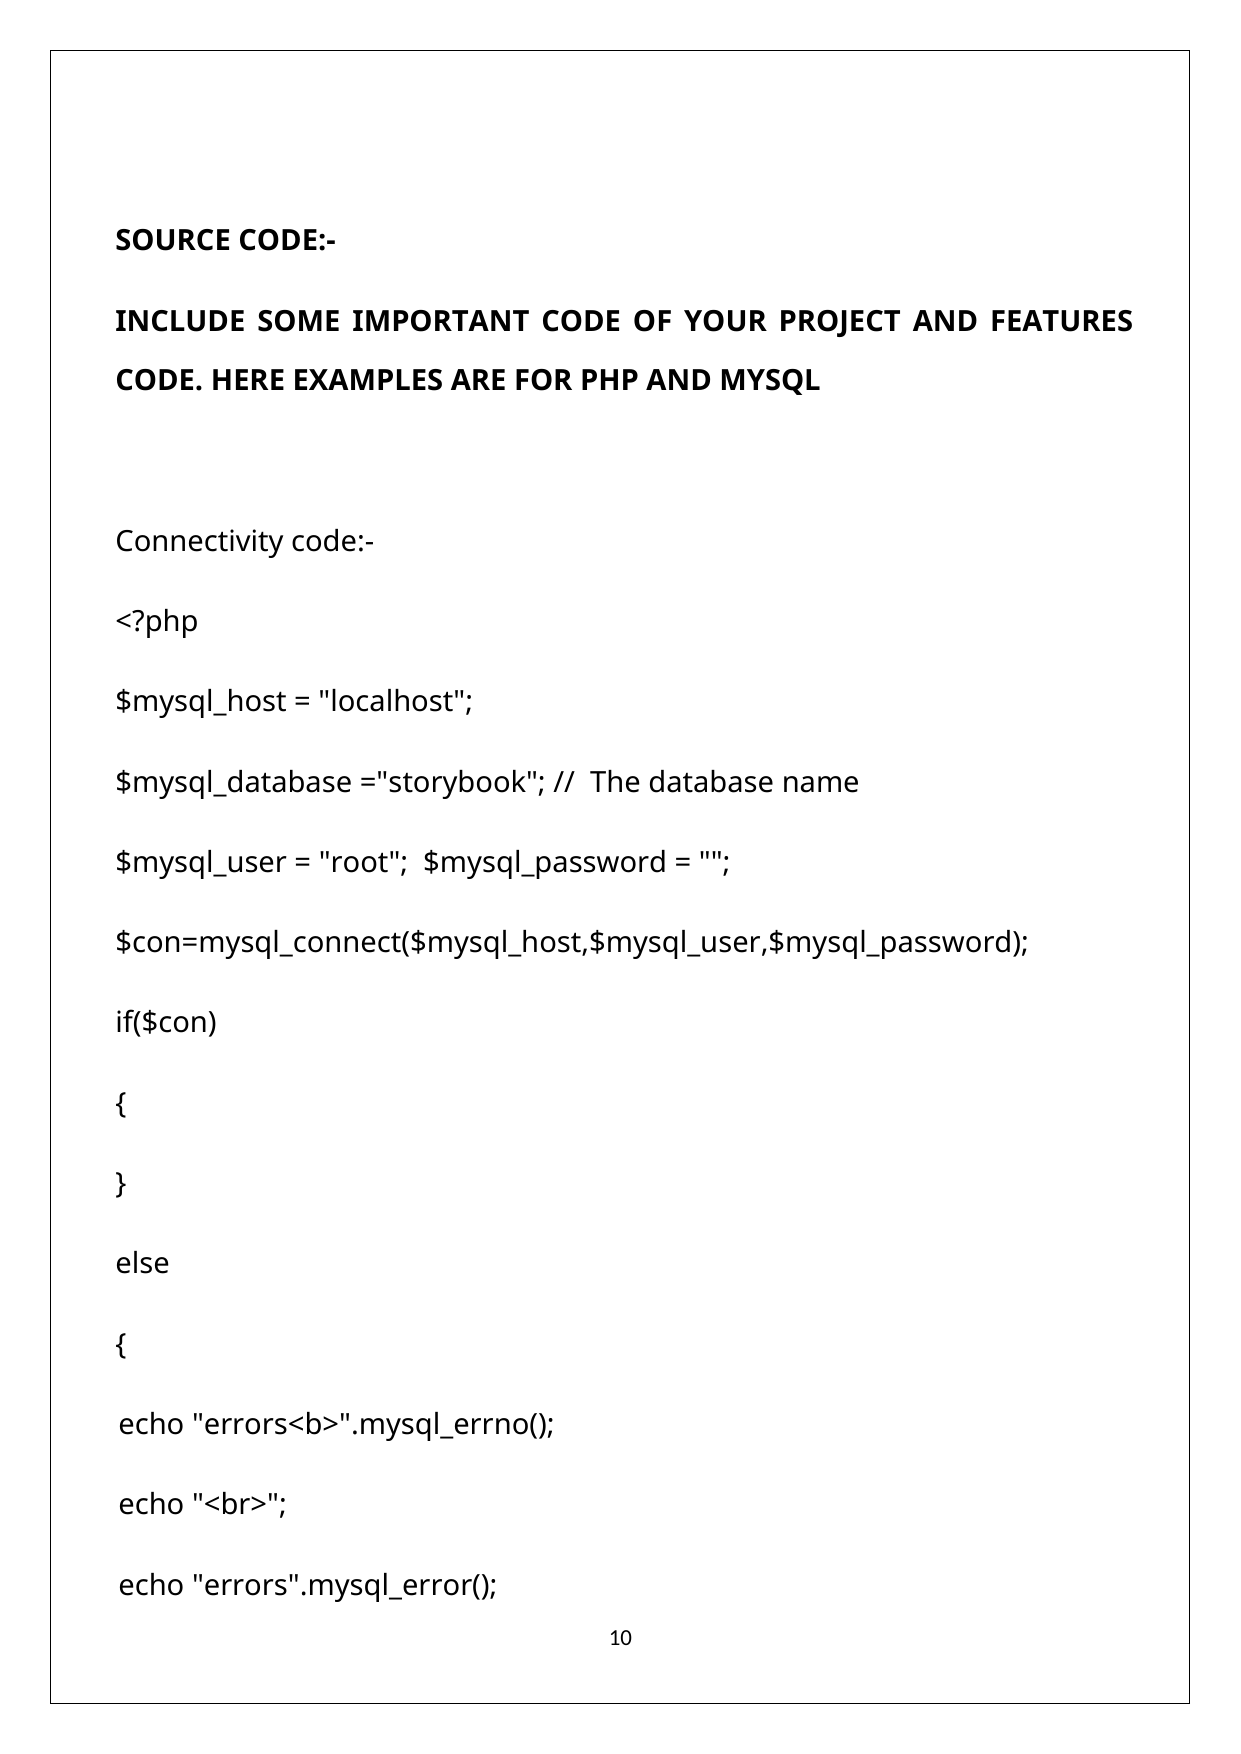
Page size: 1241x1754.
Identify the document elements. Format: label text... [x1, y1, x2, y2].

text { [115, 1323, 1134, 1363]
text else [115, 1243, 1134, 1282]
text if($con) [115, 1002, 1134, 1041]
text } [115, 1162, 1134, 1202]
text $mysql_user = "root"; $mysql_password = ""; [115, 841, 1134, 881]
text SOURCE CODE:- [115, 219, 1134, 259]
text { [115, 1082, 1134, 1122]
text Connectivity code:- [115, 520, 1134, 559]
text echo "errors".mysql_error(); [115, 1564, 1134, 1604]
text $mysql_host = "localhost"; [115, 681, 1134, 720]
text $mysql_database ="storybook"; // The database name [115, 761, 1134, 801]
text $con=mysql_connect($mysql_host,$mysql_user,$mysql_password); [115, 921, 1134, 961]
text <?php [115, 600, 1134, 640]
text echo "errors<b>".mysql_errno(); [115, 1403, 1134, 1443]
text echo "<br>"; [115, 1484, 1134, 1523]
text INCLUDE SOME IMPORTANT CODE OF YOUR PROJECT AND FEATURES CODE. HERE EXAMPLES ARE FOR PHP AND MYSQL [115, 300, 1134, 399]
